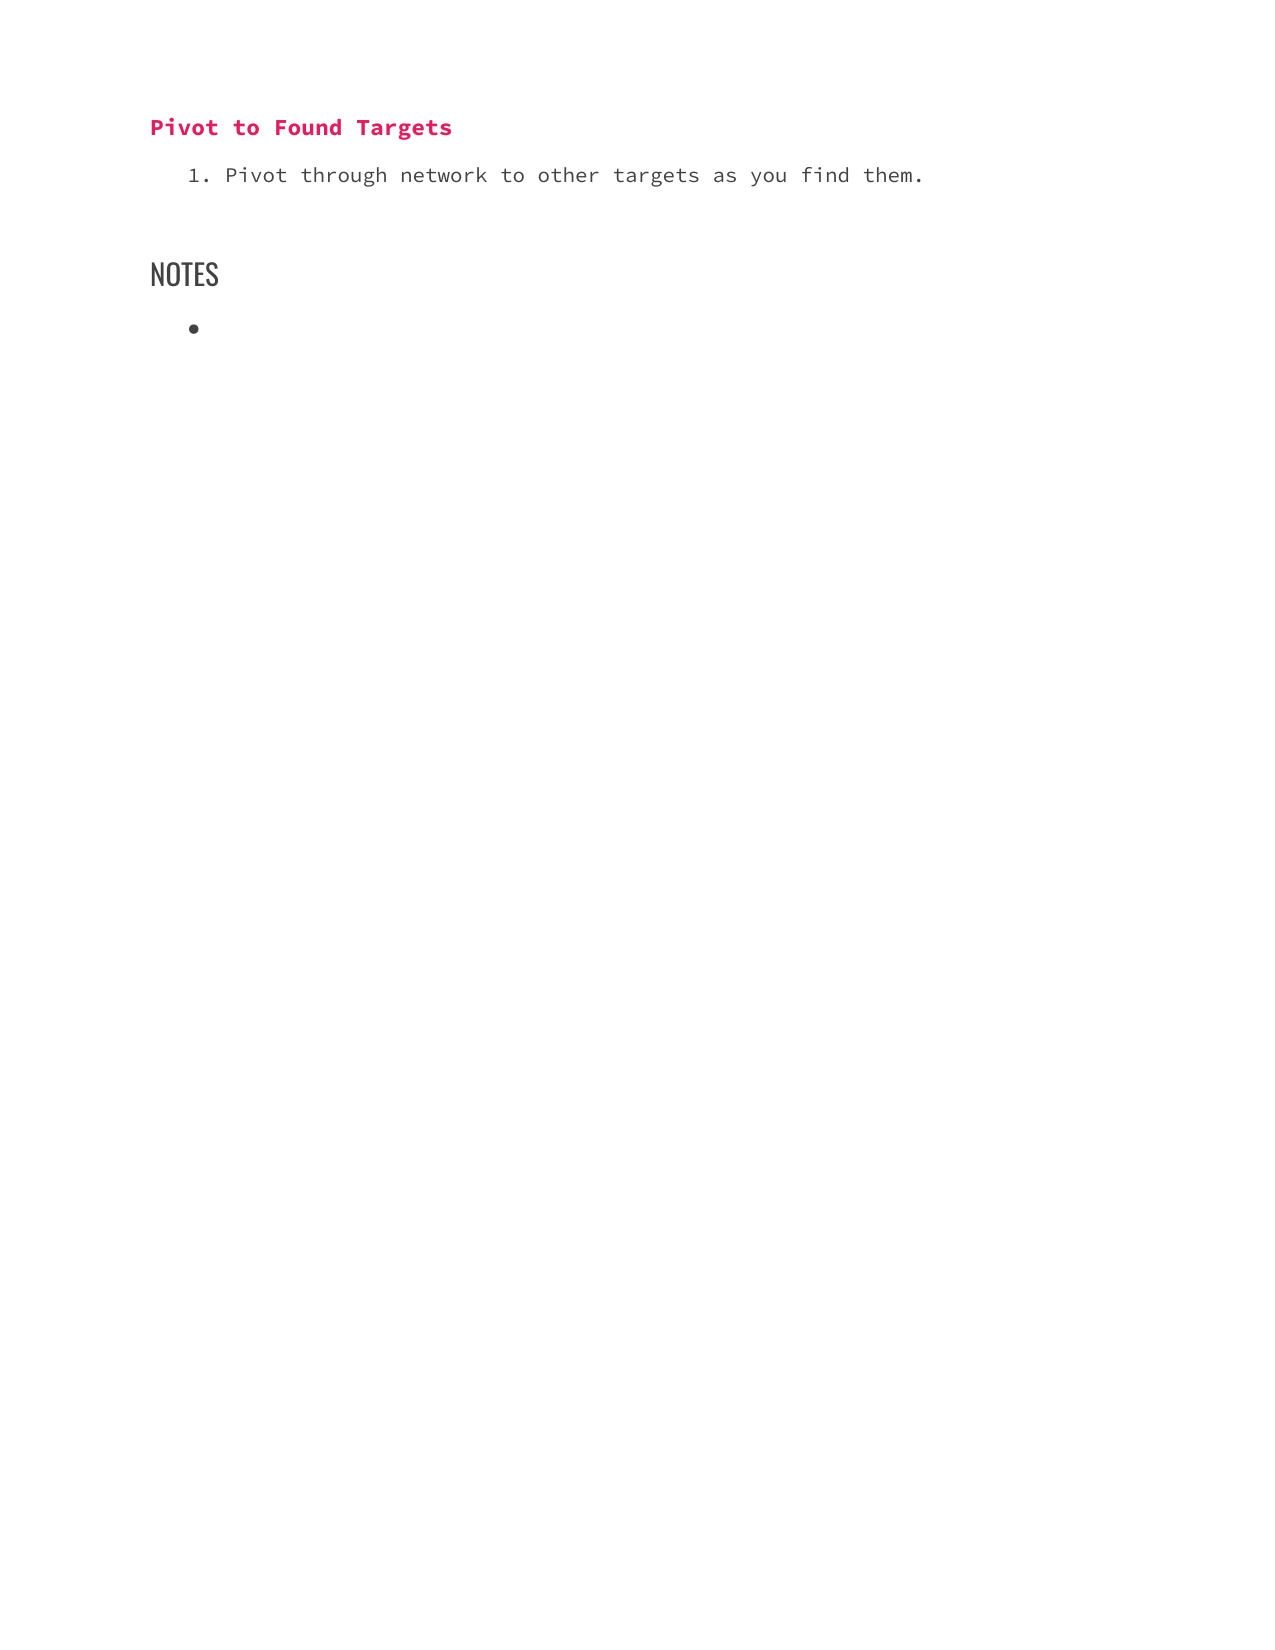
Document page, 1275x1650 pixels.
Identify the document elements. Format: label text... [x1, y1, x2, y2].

list Pivot through network to other targets as you find them. [187, 162, 1125, 188]
subtitle Pivot to Found Targets [150, 112, 1125, 141]
subtitle NOTES [150, 252, 1125, 295]
